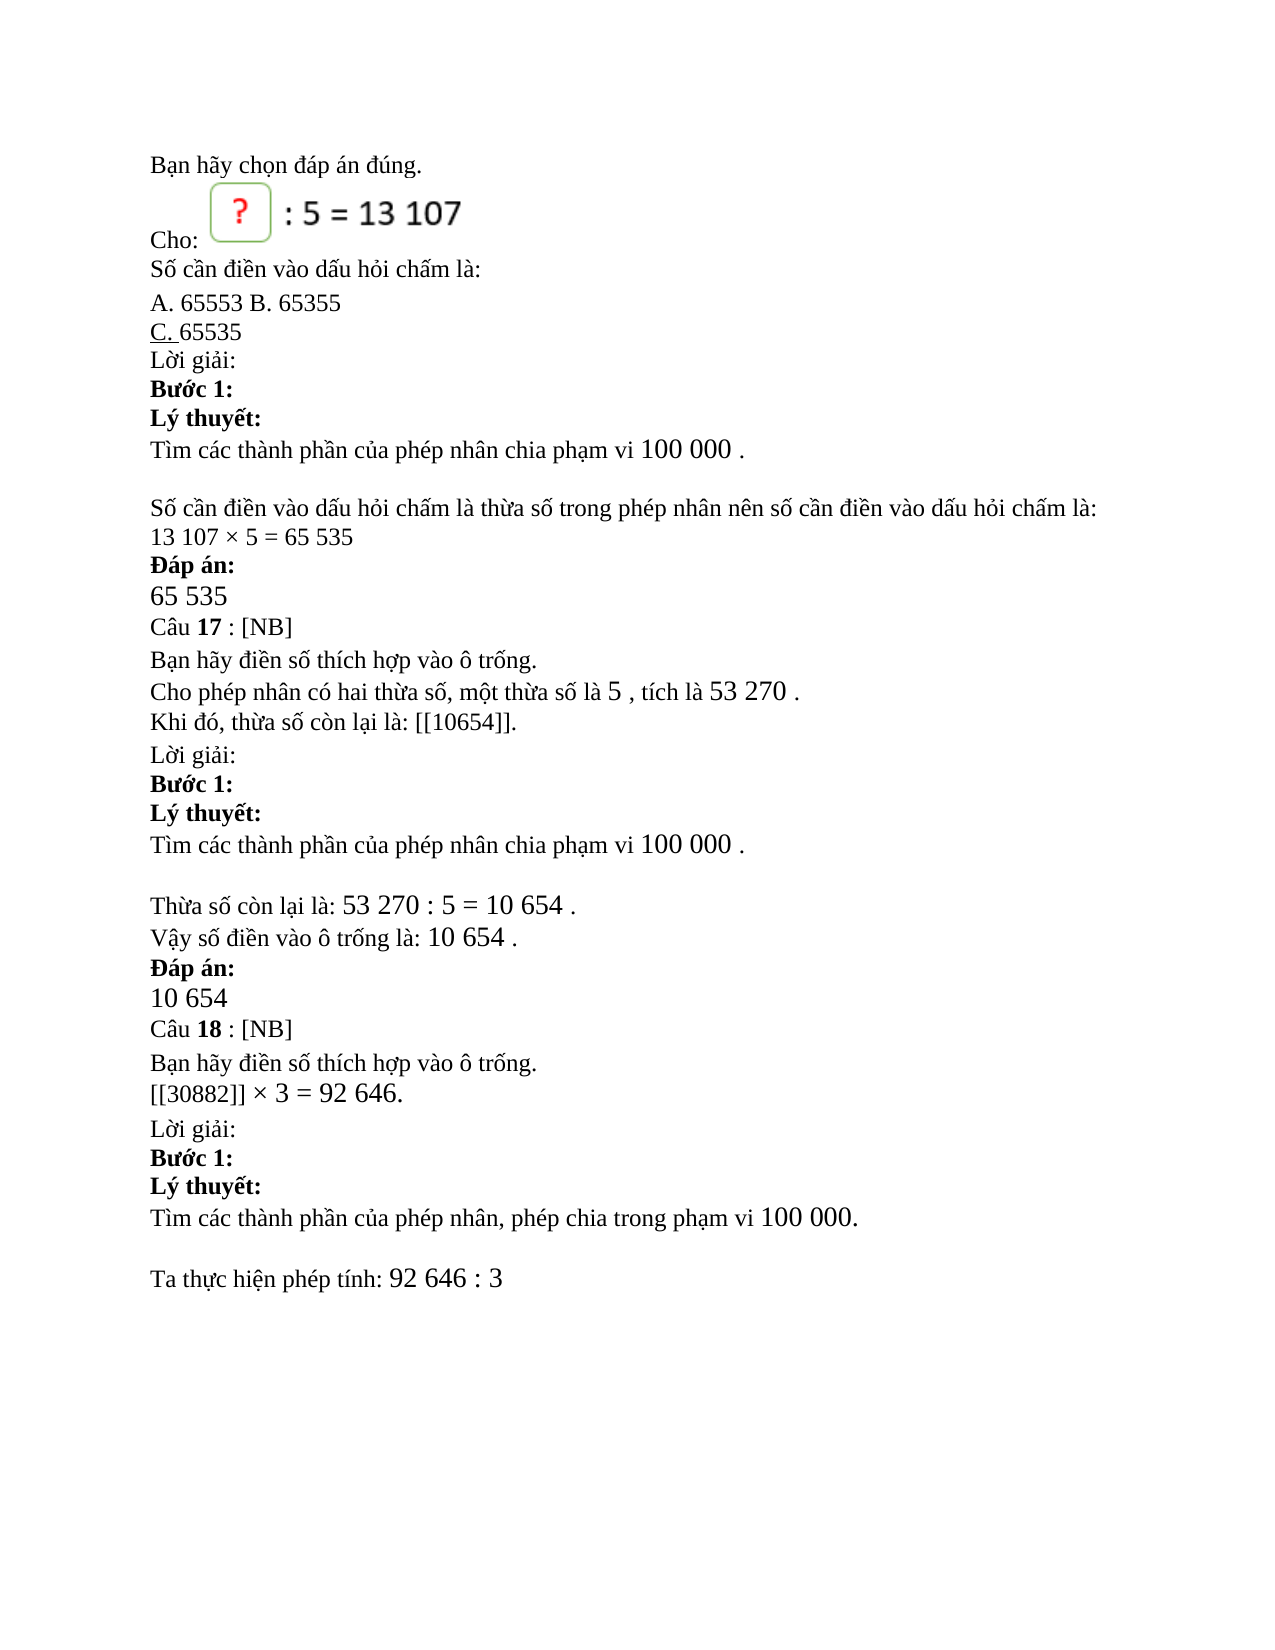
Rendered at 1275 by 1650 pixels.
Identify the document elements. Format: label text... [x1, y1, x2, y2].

text Lời giải: [150, 346, 1125, 374]
text Lời giải: [150, 1114, 1125, 1143]
text Lý thuyết: Tìm các thành phần của phép nhân chia phạm vi 100 000 . Số cần điền vào dấu hỏi chấm là thừa số trong phép nhân nên số cần điền vào dấu hỏi chấm là: 13 107 × 5 = 65 535 Đáp án: 65 535 [150, 403, 1125, 612]
picture [205, 178, 467, 249]
text Câu 17 : [NB] [150, 612, 1125, 640]
text Bạn hãy chọn đáp án đúng. Cho: Số cần điền vào dấu hỏi chấm là: [150, 150, 1125, 283]
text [150, 1171, 1125, 1294]
text Bước 1: [150, 1143, 1125, 1171]
text Bước 1: [150, 769, 1125, 798]
text Lý thuyết: Tìm các thành phần của phép nhân chia phạm vi 100 000 . Thừa số còn lại là: 53 270 : 5 = 10 654 . Vậy số điền vào ô trống là: 10 654 . Đáp án: 10 654 [150, 798, 1125, 1014]
text C. 65535 [150, 317, 1125, 346]
text Bước 1: [150, 374, 1125, 403]
text Lời giải: [150, 740, 1125, 769]
text Bạn hãy điền số thích hợp vào ô trống. Cho phép nhân có hai thừa số, một thừa số là 5 , tích là 53 270 . Khi đó, thừa số còn lại là: [[10654]]. [150, 645, 1125, 735]
text Câu 18 : [NB] [150, 1014, 1125, 1042]
text A. 65553 B. 65355 [150, 288, 1125, 317]
text Bạn hãy điền số thích hợp vào ô trống. [[30882]] × 3 = 92 646. [150, 1048, 1125, 1109]
